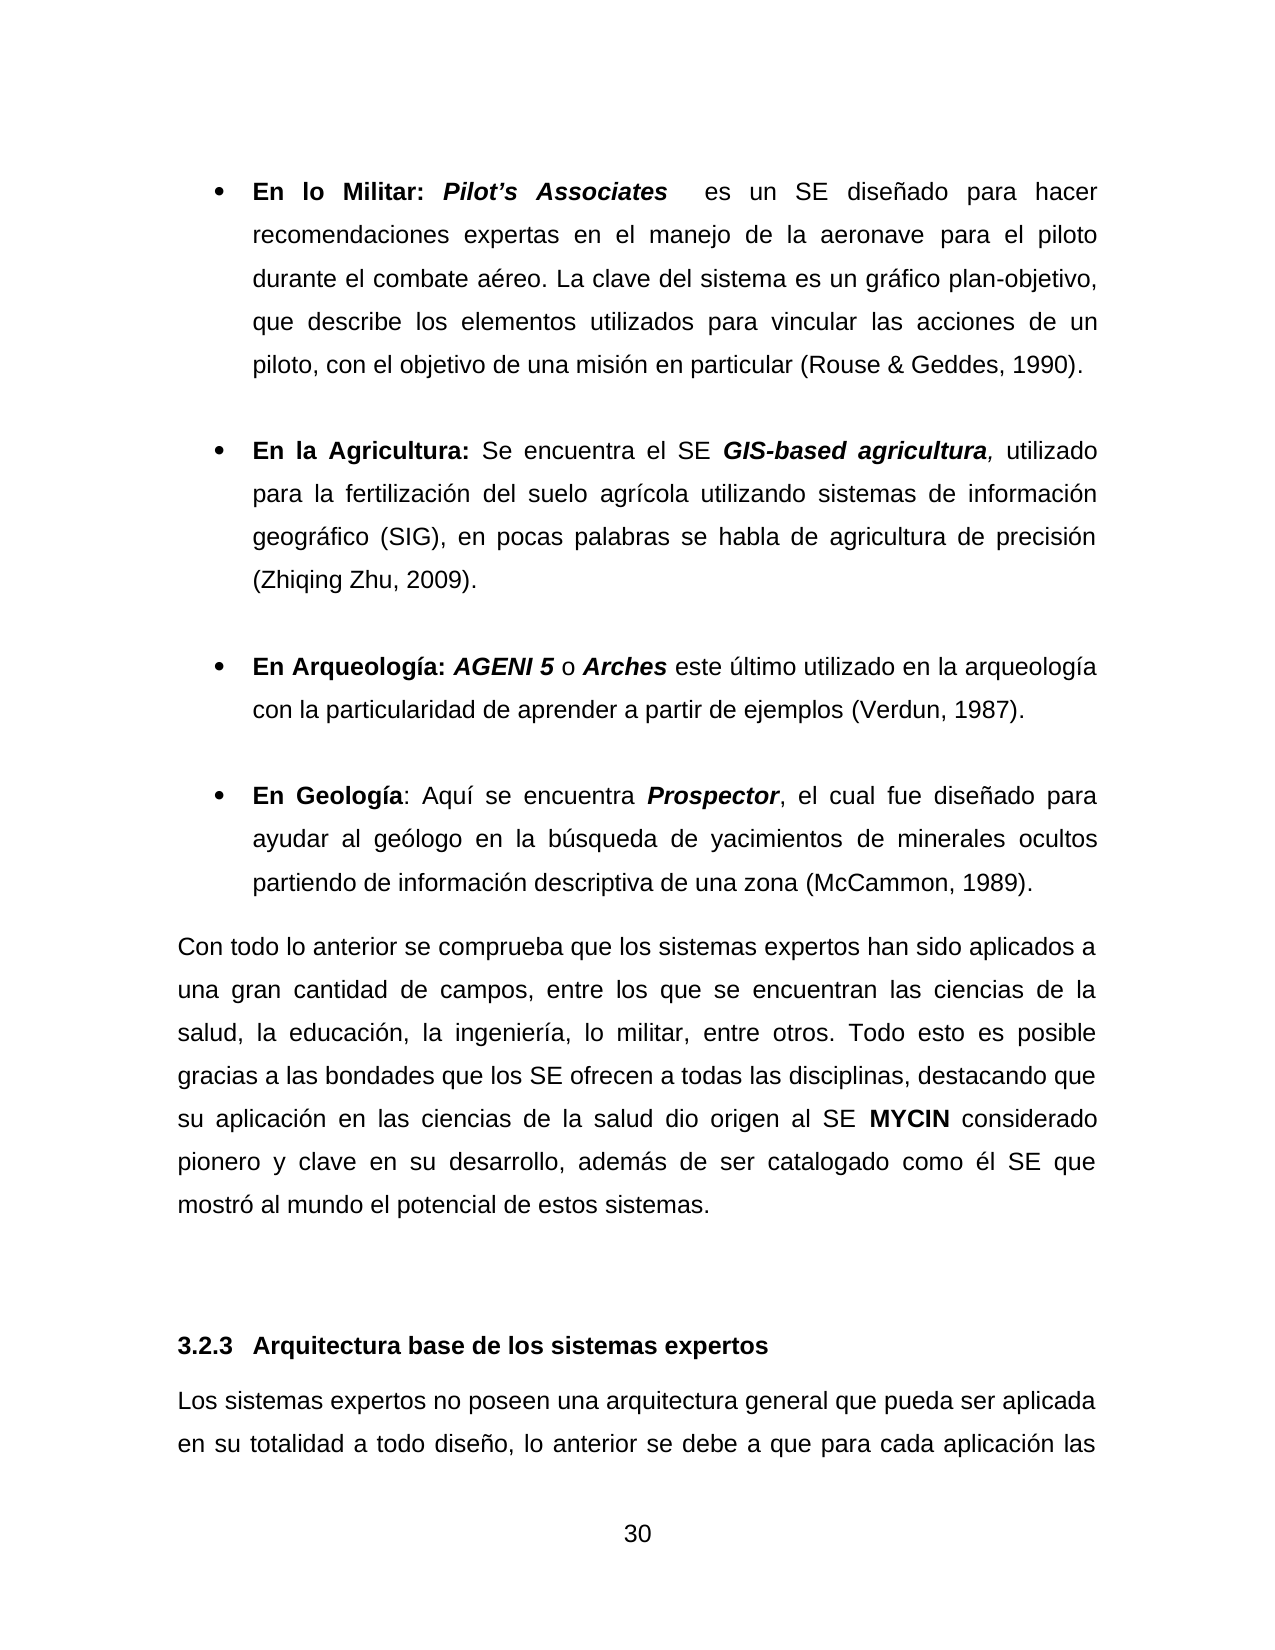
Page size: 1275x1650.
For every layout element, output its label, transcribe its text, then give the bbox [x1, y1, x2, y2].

list En lo Militar: Pilot’s Associates es un SE diseñado para hacer recomendaciones expertas en el manejo de la aeronave para el piloto durante el combate aéreo. La clave del sistema es un gráfico plan-objetivo, que describe los elementos utilizados para vincular las acciones de un piloto, con el objetivo de una misión en particular . [215, 177, 1098, 378]
text Con todo lo anterior se comprueba que los sistemas expertos han sido aplicados a una gran cantidad de campos, entre los que se encuentran las ciencias de la salud, la educación, la ingeniería, lo militar, entre otros. Todo esto es posible gracias a las bondades que los SE ofrecen a todas las disciplinas, destacando que su aplicación en las ciencias de la salud dio origen al SE MYCIN considerado pionero y clave en su desarrollo, además de ser catalogado como él SE que mostró al mundo el potencial de estos sistemas. [177, 932, 1098, 1219]
list En Geología: Aquí se encuentra Prospector, el cual fue diseñado para ayudar al geólogo en la búsqueda de yacimientos de minerales ocultos partiendo de información descriptiva de una zona . [215, 781, 1098, 896]
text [177, 1386, 1098, 1458]
subtitle Arquitectura base de los sistemas expertos [177, 1331, 1098, 1359]
list En la Agricultura: Se encuentra el SE GIS-based agricultura, utilizado para la fertilización del suelo agrícola utilizando sistemas de información geográfico (SIG), en pocas palabras se habla de agricultura de precisión . [215, 436, 1098, 594]
list En Arqueología: AGENI 5 o Arches este último utilizado en la arqueología con la particularidad de aprender a partir de ejemplos . [215, 652, 1098, 724]
